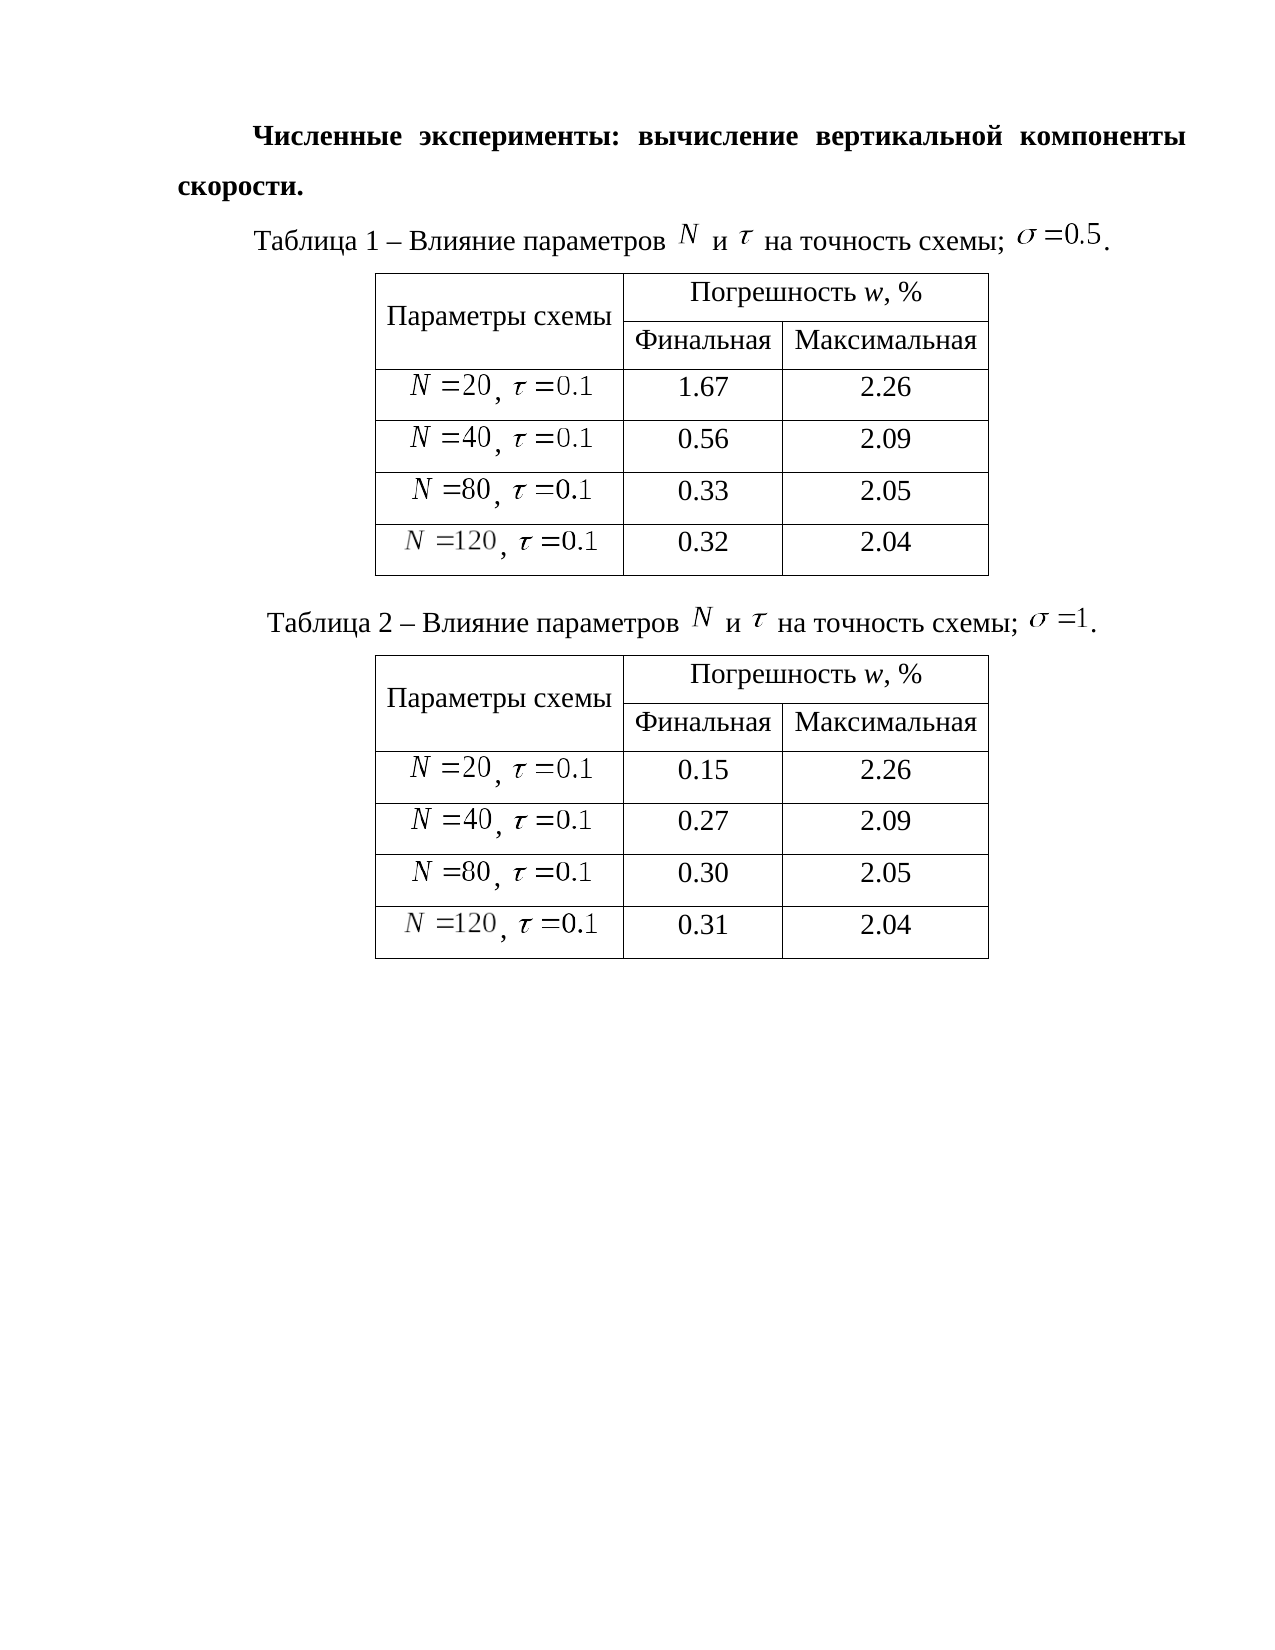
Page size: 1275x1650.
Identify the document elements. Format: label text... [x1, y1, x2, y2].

table_cell 2.26 [783, 370, 988, 420]
text Численные эксперименты: вычисление вертикальной компоненты скорости. [177, 118, 1186, 202]
table_header Погрешность w, % [624, 656, 988, 703]
table_cell , [376, 855, 623, 906]
table_cell 2.05 [783, 473, 988, 523]
table_cell , [376, 421, 623, 472]
table_cell 0.33 [624, 473, 782, 523]
table_cell 0.15 [624, 752, 782, 802]
table_cell 0.30 [624, 855, 782, 906]
text Таблица 2 – Влияние параметров и на точность схемы; . [177, 601, 1186, 639]
table_cell Финальная [624, 322, 782, 368]
table_header Параметры схемы [376, 656, 623, 751]
table_cell , [376, 473, 623, 523]
table_cell 0.31 [624, 907, 782, 957]
table_cell Максимальная [783, 322, 988, 368]
table_cell Максимальная [783, 704, 988, 751]
table_cell 2.26 [783, 752, 988, 802]
table_cell Финальная [624, 704, 782, 751]
table_cell 2.05 [783, 855, 988, 906]
table_cell , [376, 370, 623, 420]
table_cell 0.56 [624, 421, 782, 472]
table_cell 2.04 [783, 907, 988, 957]
table_cell 1.67 [624, 370, 782, 420]
table_cell , [376, 907, 623, 957]
table_cell 2.09 [783, 804, 988, 854]
table_cell 0.27 [624, 804, 782, 854]
text Таблица 1 – Влияние параметров и на точность схемы; . [177, 219, 1186, 256]
table_cell , [376, 525, 623, 575]
table_cell 0.32 [624, 525, 782, 575]
table_header Параметры схемы [376, 274, 623, 368]
table_cell 2.04 [783, 525, 988, 575]
table_cell 2.09 [783, 421, 988, 472]
table_header Погрешность w, % [624, 274, 988, 321]
table_cell , [376, 752, 623, 802]
table_cell , [376, 804, 623, 854]
